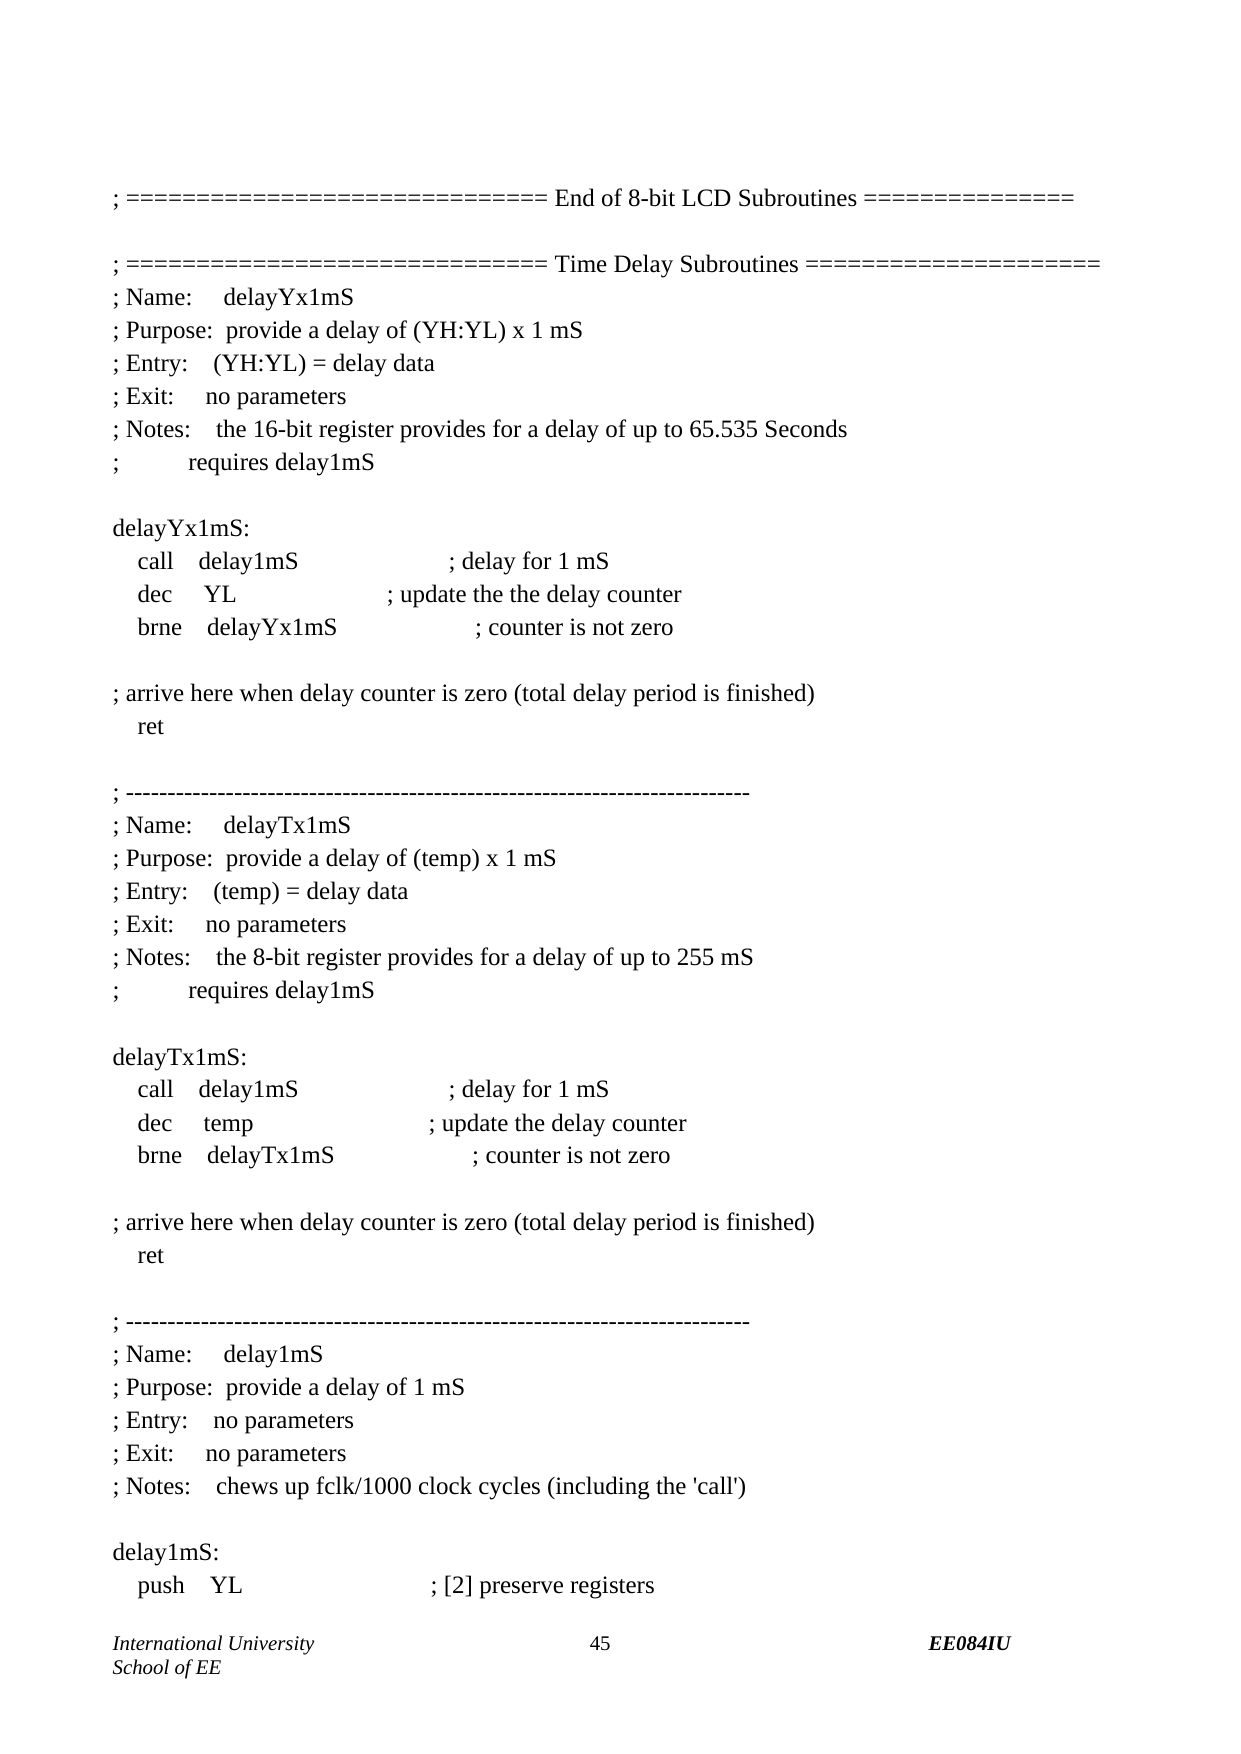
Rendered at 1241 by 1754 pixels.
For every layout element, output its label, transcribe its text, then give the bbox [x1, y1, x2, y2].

text ; Exit: no parameters [112, 909, 1128, 938]
text brne delayTx1mS ; counter is not zero [112, 1141, 1128, 1169]
text delayTx1mS: [112, 1042, 1128, 1070]
text ; --------------------------------------------------------------------------- [112, 777, 1128, 806]
text call delay1mS ; delay for 1 mS [112, 1074, 1128, 1103]
text dec YL ; update the the delay counter [112, 579, 1128, 608]
text ; ============================== End of 8-bit LCD Subroutines =============== [112, 183, 1128, 212]
text ret [112, 1240, 1128, 1268]
text ; Purpose: provide a delay of (temp) x 1 mS [112, 843, 1128, 872]
text ; Purpose: provide a delay of (YH:YL) x 1 mS [112, 315, 1128, 344]
text ; Purpose: provide a delay of 1 mS [112, 1372, 1128, 1401]
text ; requires delay1mS [112, 976, 1128, 1004]
text ; requires delay1mS [112, 447, 1128, 476]
text ; --------------------------------------------------------------------------- [112, 1306, 1128, 1334]
text ; Exit: no parameters [112, 1438, 1128, 1467]
text ; arrive here when delay counter is zero (total delay period is finished) [112, 1207, 1128, 1235]
text ; ============================== Time Delay Subroutines ===================== [112, 249, 1128, 278]
text delay1mS: [112, 1537, 1128, 1566]
text ; Notes: chews up fclk/1000 clock cycles (including the 'call') [112, 1471, 1128, 1499]
text ; Entry: (temp) = delay data [112, 876, 1128, 905]
text ; Name: delay1mS [112, 1339, 1128, 1367]
text dec temp ; update the delay counter [112, 1108, 1128, 1136]
text ; Notes: the 16-bit register provides for a delay of up to 65.535 Seconds [112, 414, 1128, 443]
text push YL ; [2] preserve registers [112, 1570, 1128, 1599]
text brne delayYx1mS ; counter is not zero [112, 612, 1128, 641]
text ; arrive here when delay counter is zero (total delay period is finished) [112, 678, 1128, 707]
text call delay1mS ; delay for 1 mS [112, 546, 1128, 575]
text ; Entry: no parameters [112, 1405, 1128, 1433]
text ; Exit: no parameters [112, 381, 1128, 410]
text ; Name: delayTx1mS [112, 810, 1128, 839]
text ; Notes: the 8-bit register provides for a delay of up to 255 mS [112, 942, 1128, 971]
text delayYx1mS: [112, 513, 1128, 542]
text ; Entry: (YH:YL) = delay data [112, 348, 1128, 377]
text ret [112, 711, 1128, 740]
text ; Name: delayYx1mS [112, 282, 1128, 311]
